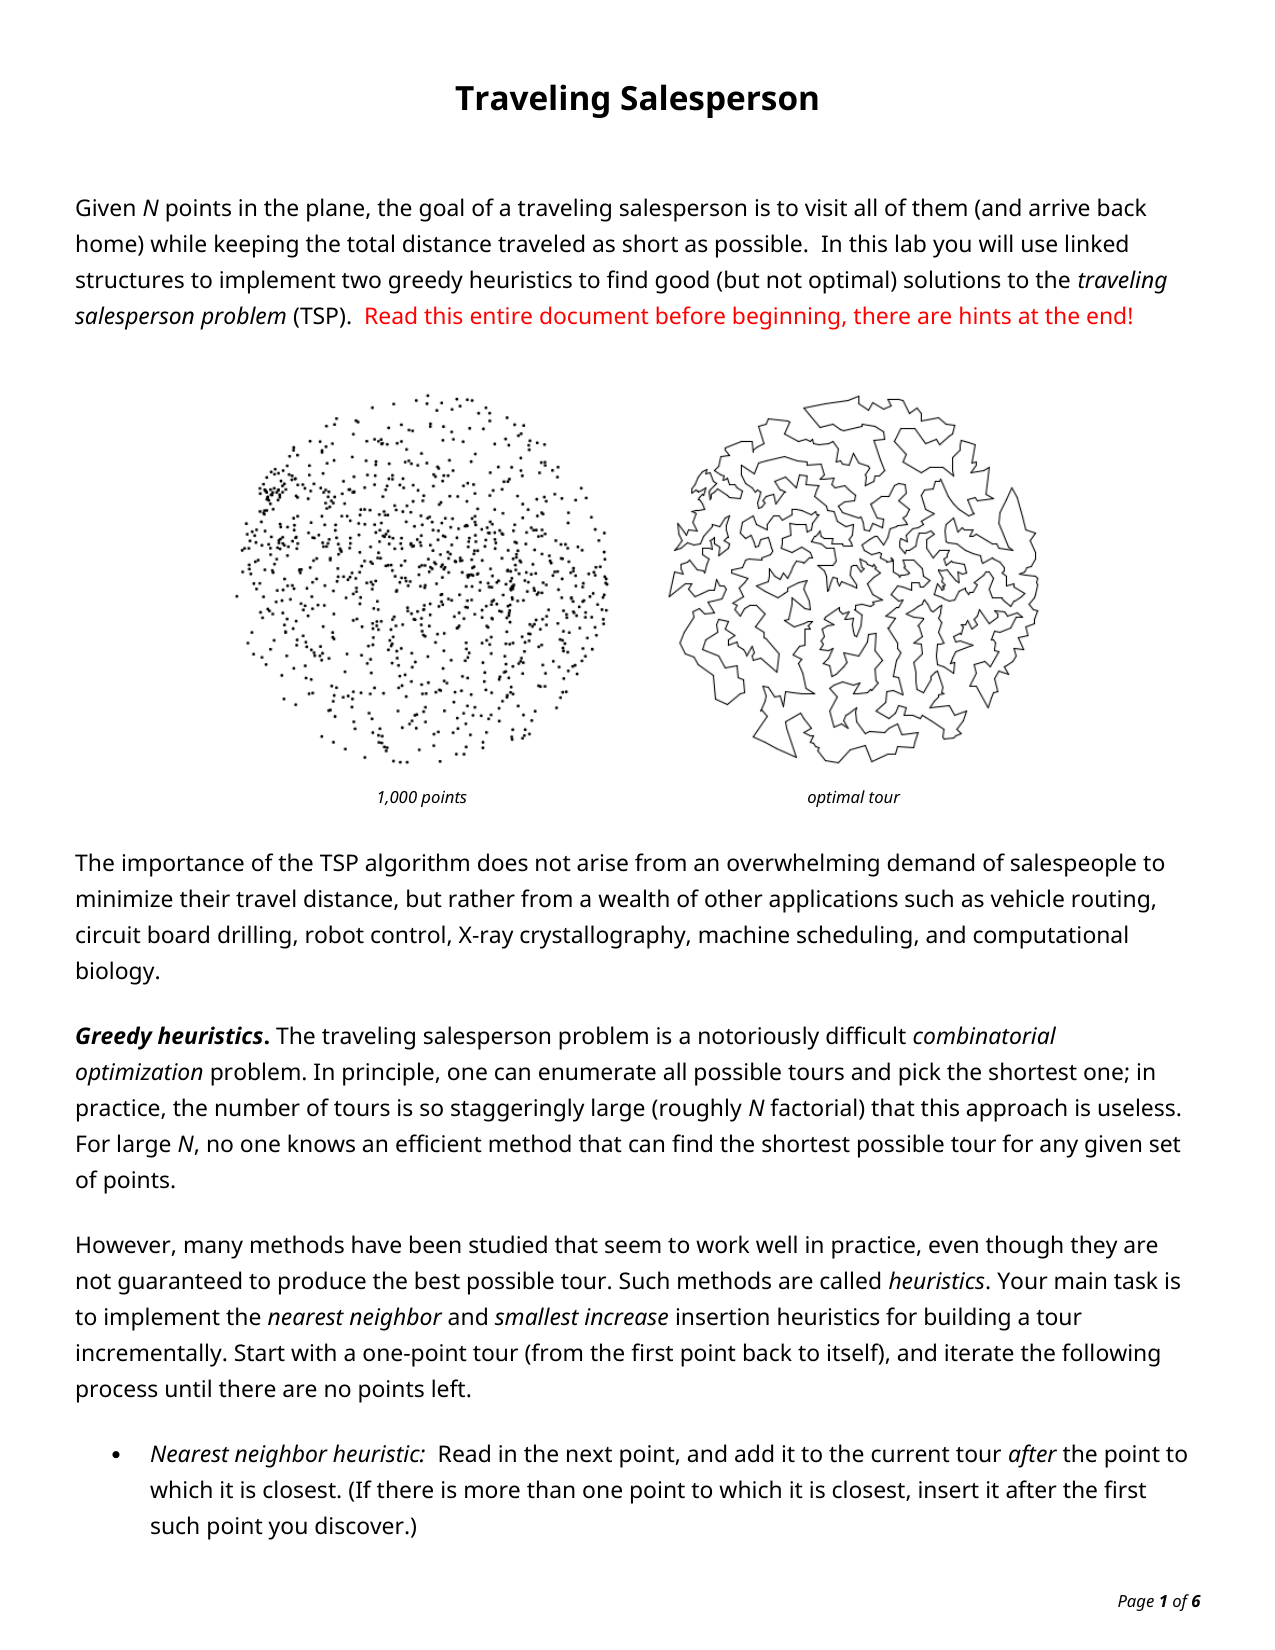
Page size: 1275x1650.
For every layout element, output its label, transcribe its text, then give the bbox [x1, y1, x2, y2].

text Traveling Salesperson [75, 75, 1200, 120]
text Given N points in the plane, the goal of a traveling salesperson is to visit all of them (and arrive back home) while keeping the total distance traveled as short as possible. In this lab you will use linked structures to implement two greedy heuristics to find good (but not optimal) solutions to the traveling salesperson problem (TSP). Read this entire document before beginning, there are hints at the end! [75, 192, 1200, 331]
picture [645, 372, 1062, 786]
text Greedy heuristics. The traveling salesperson problem is a notoriously difficult combinatorial optimization problem. In principle, one can enumerate all possible tours and pick the shortest one; in practice, the number of tours is so staggeringly large (roughly N factorial) that this approach is useless. For large N, no one knows an efficient method that can find the shortest possible tour for any given set of points. [75, 1020, 1200, 1195]
list Nearest neighbor heuristic: Read in the next point, and add it to the current tour after the point to which it is closest. (If there is more than one point to which it is closest, insert it after the first such point you discover.) [112, 1438, 1200, 1541]
text However, many methods have been studied that seem to work well in practice, even though they are not guaranteed to produce the best possible tour. Such methods are called heuristics. Your main task is to implement the nearest neighbor and smallest increase insertion heuristics for building a tour incrementally. Start with a one-point tour (from the first point back to itself), and iterate the following process until there are no points left. [75, 1229, 1200, 1404]
table_header optimal tour [638, 365, 1069, 815]
text The importance of the TSP algorithm does not arise from an overwhelming demand of salespeople to minimize their travel distance, but rather from a wealth of other applications such as vehicle routing, circuit board drilling, robot control, X-ray crystallography, machine scheduling, and computational biology. [75, 847, 1200, 986]
table_header 1,000 points [206, 365, 637, 815]
picture [213, 372, 630, 786]
